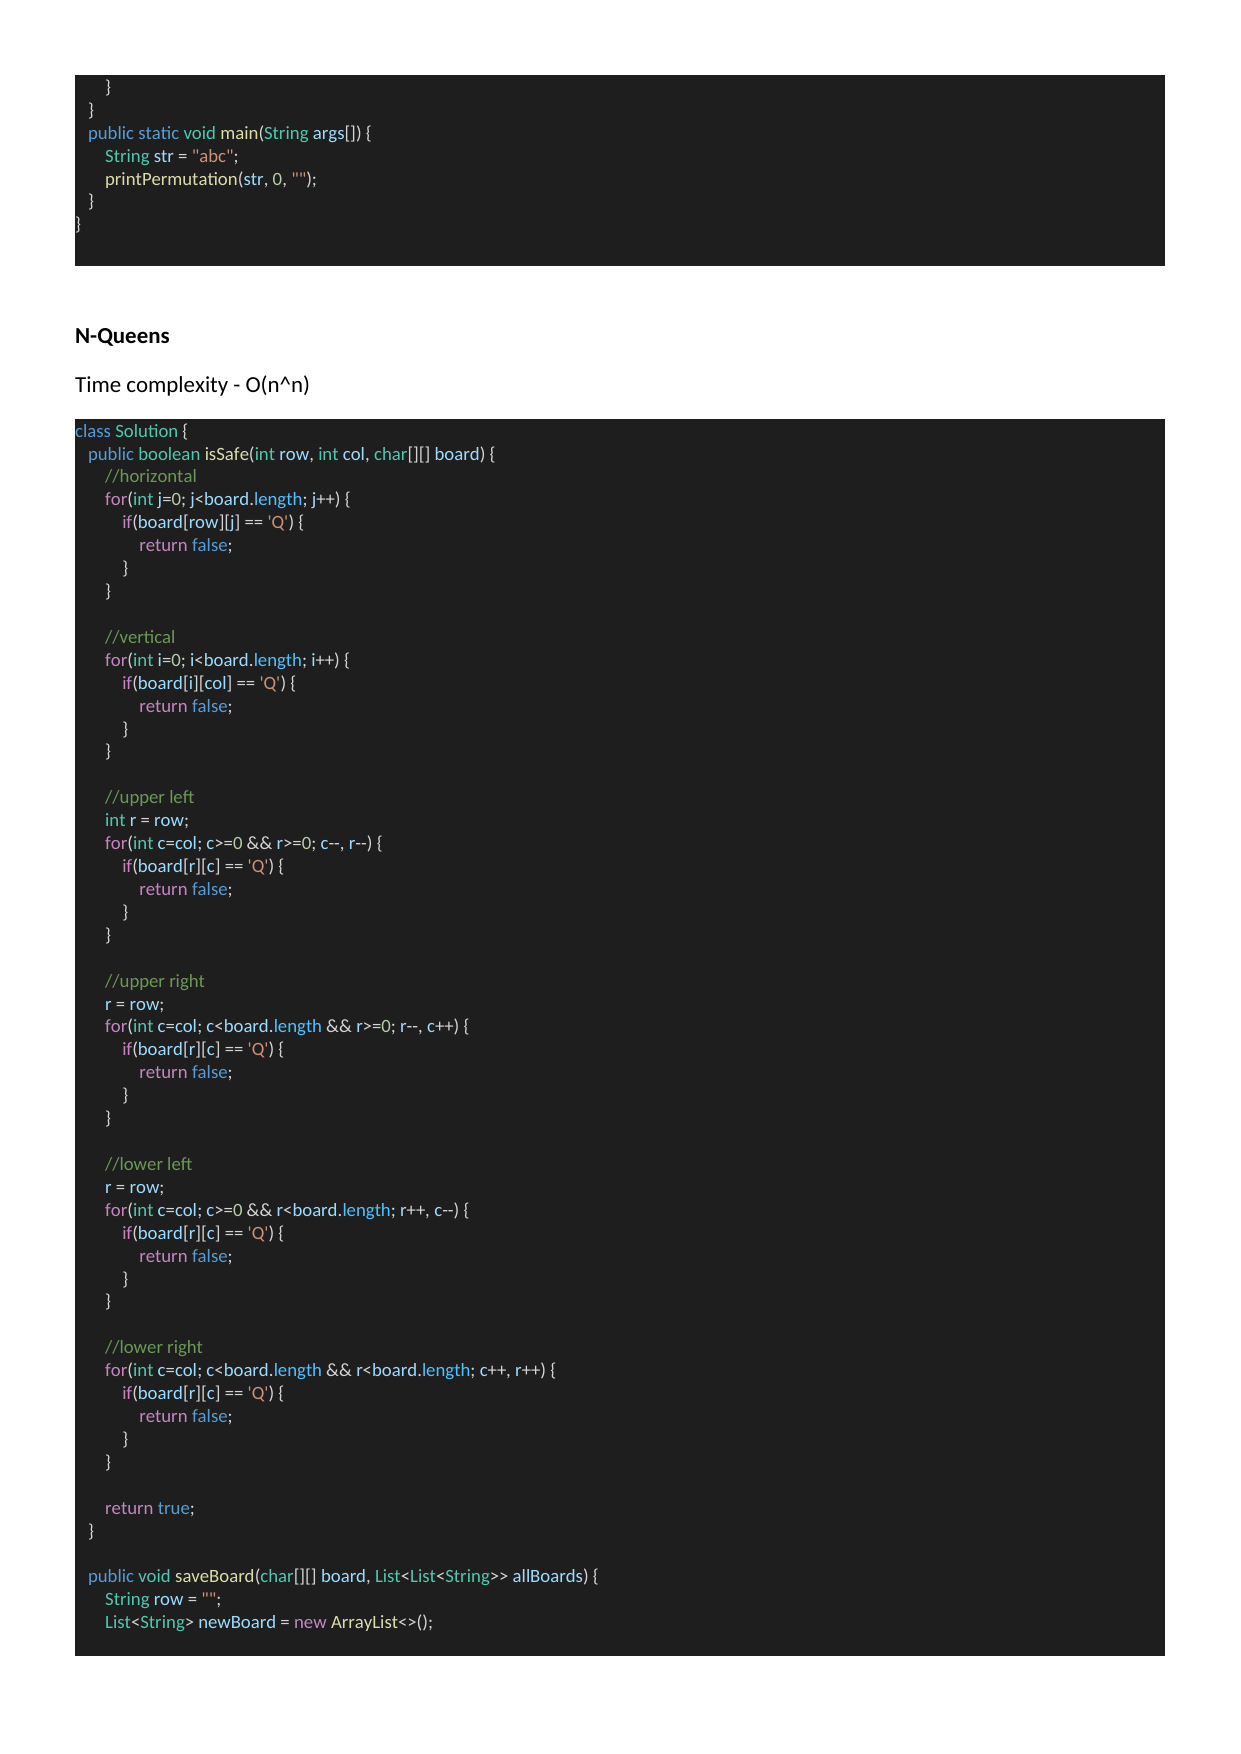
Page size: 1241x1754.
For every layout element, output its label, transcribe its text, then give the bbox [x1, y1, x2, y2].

text int r = row; [75, 808, 1165, 831]
text for(int i=0; i<board.length; i++) { [75, 648, 1165, 671]
text //upper right [75, 969, 1165, 992]
text //lower left [75, 1152, 1165, 1175]
text //horizontal [75, 465, 1165, 488]
text return true; [75, 1496, 1165, 1519]
text List<String> newBoard = new ArrayList<>(); [75, 1611, 1165, 1633]
text if(board[r][c] == 'Q') { [75, 1038, 1165, 1061]
text N-Queens [75, 321, 1165, 349]
text } [75, 1450, 1165, 1473]
text String row = ""; [75, 1588, 1165, 1611]
text //upper left [75, 786, 1165, 808]
text r = row; [75, 992, 1165, 1015]
text r = row; [75, 1175, 1165, 1198]
text String str = "abc"; [75, 144, 1165, 167]
text } [75, 75, 1165, 98]
text Time complexity - O(n^n) [75, 370, 1165, 398]
text } [75, 740, 1165, 763]
text } [75, 717, 1165, 740]
text } [75, 900, 1165, 923]
text } [75, 923, 1165, 946]
text if(board[r][c] == 'Q') { [75, 1381, 1165, 1404]
text if(board[row][j] == 'Q') { [75, 511, 1165, 533]
text //vertical [75, 625, 1165, 648]
text if(board[i][col] == 'Q') { [75, 671, 1165, 694]
text class Solution { [75, 419, 1165, 442]
text printPermutation(str, 0, ""); [75, 167, 1165, 189]
text } [75, 189, 1165, 212]
text return false; [75, 694, 1165, 717]
text public void saveBoard(char[][] board, List<List<String>> allBoards) { [75, 1565, 1165, 1588]
text } [75, 1290, 1165, 1313]
text public static void main(String args[]) { [75, 121, 1165, 144]
text for(int c=col; c>=0 && r>=0; c--, r--) { [75, 831, 1165, 854]
text } [75, 1106, 1165, 1129]
text return false; [75, 1244, 1165, 1267]
text if(board[r][c] == 'Q') { [75, 854, 1165, 877]
text //lower right [75, 1336, 1165, 1358]
text for(int c=col; c<board.length && r<board.length; c++, r++) { [75, 1358, 1165, 1381]
text } [75, 579, 1165, 602]
text } [75, 1083, 1165, 1106]
text } [75, 212, 1165, 235]
text } [75, 1519, 1165, 1542]
text } [75, 1267, 1165, 1290]
text } [75, 1427, 1165, 1450]
text public boolean isSafe(int row, int col, char[][] board) { [75, 442, 1165, 465]
text for(int c=col; c>=0 && r<board.length; r++, c--) { [75, 1198, 1165, 1221]
text for(int j=0; j<board.length; j++) { [75, 488, 1165, 511]
text return false; [75, 533, 1165, 556]
text } [75, 98, 1165, 121]
text if(board[r][c] == 'Q') { [75, 1221, 1165, 1244]
text return false; [75, 877, 1165, 900]
text } [75, 556, 1165, 579]
text return false; [75, 1404, 1165, 1427]
text for(int c=col; c<board.length && r>=0; r--, c++) { [75, 1015, 1165, 1038]
text return false; [75, 1061, 1165, 1083]
